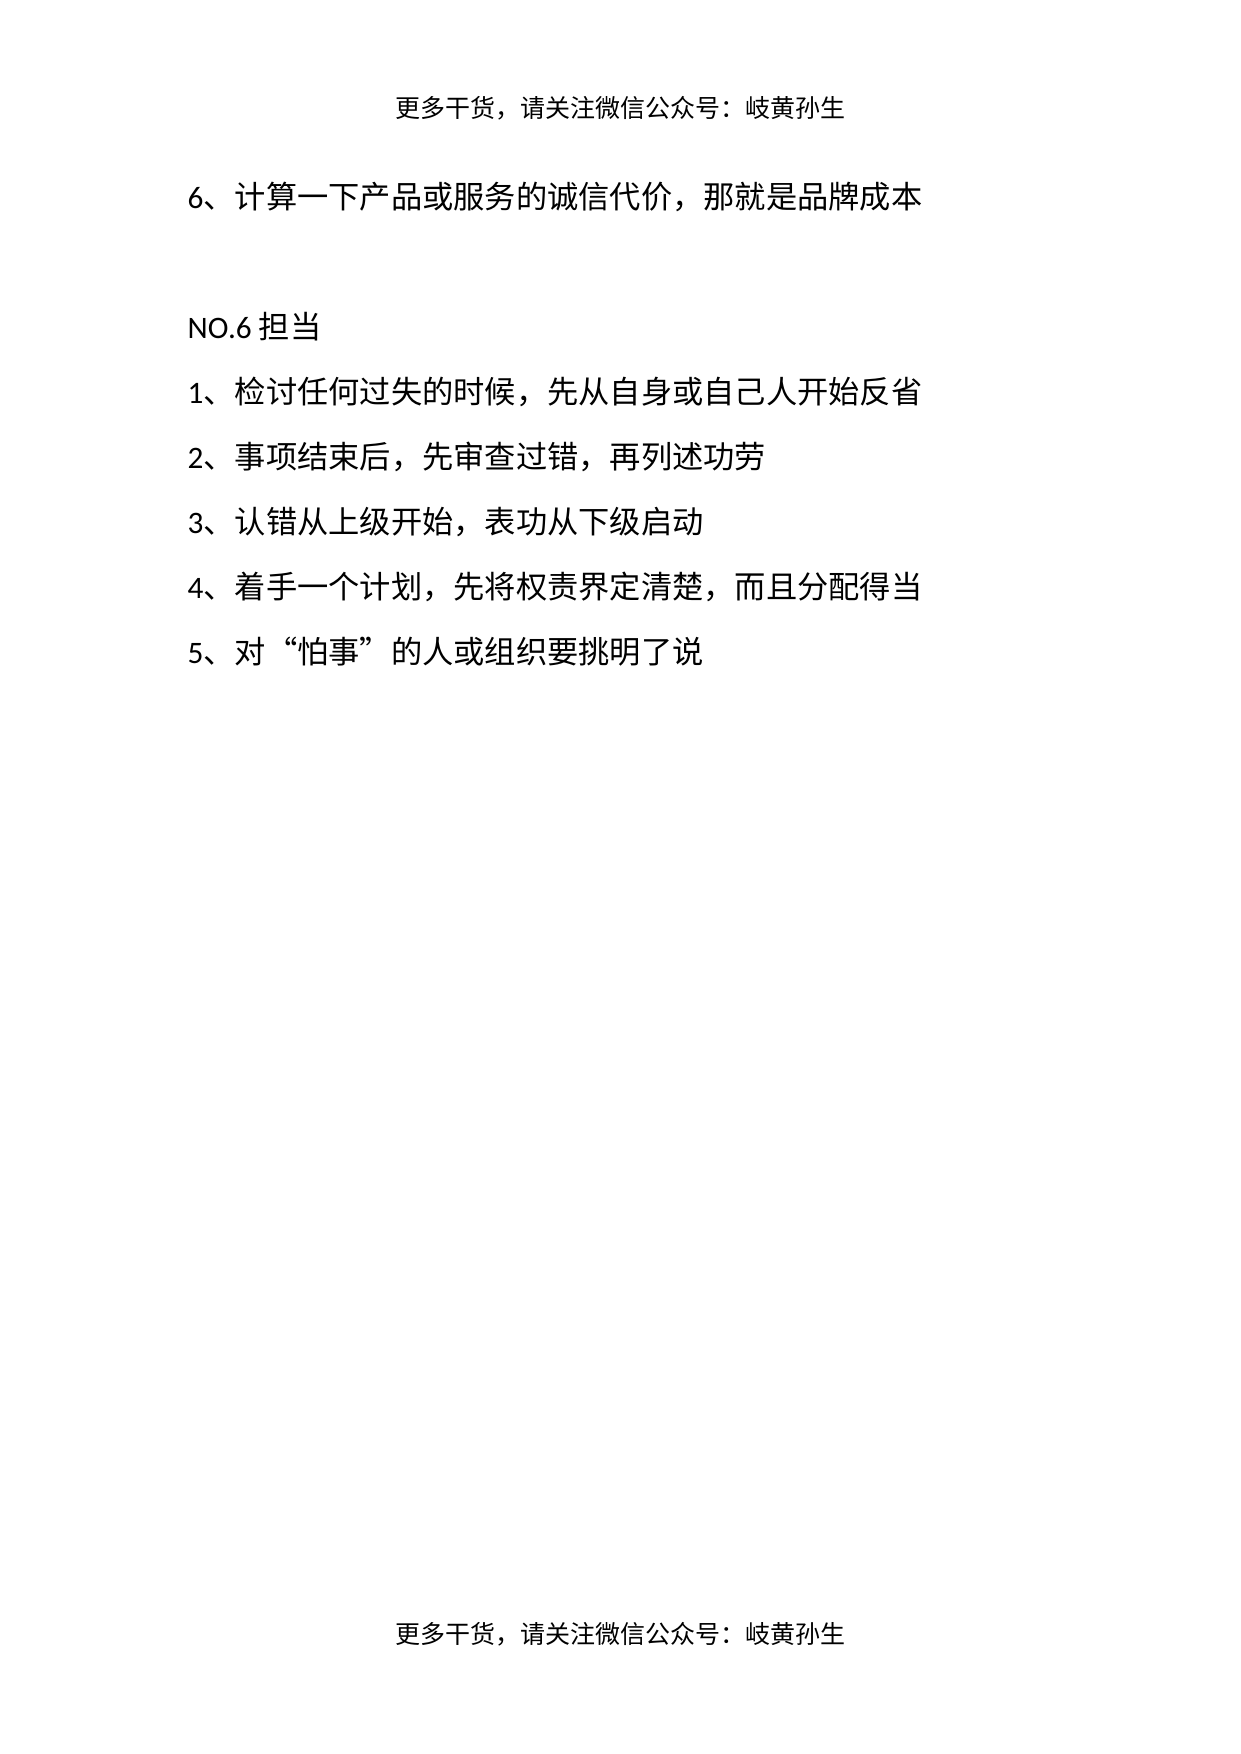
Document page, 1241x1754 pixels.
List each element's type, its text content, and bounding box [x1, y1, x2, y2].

text NO.6 担当 [187, 292, 1053, 357]
text 4、着手一个计划，先将权责界定清楚，而且分配得当 [187, 552, 1053, 617]
text 2、事项结束后，先审查过错，再列述功劳 [187, 422, 1053, 487]
text 5、对“怕事”的人或组织要挑明了说 [187, 617, 1053, 682]
text 1、检讨任何过失的时候，先从自身或自己人开始反省 [187, 357, 1053, 422]
text 3、认错从上级开始，表功从下级启动 [187, 487, 1053, 552]
text 6、计算一下产品或服务的诚信代价，那就是品牌成本 [187, 162, 1053, 227]
